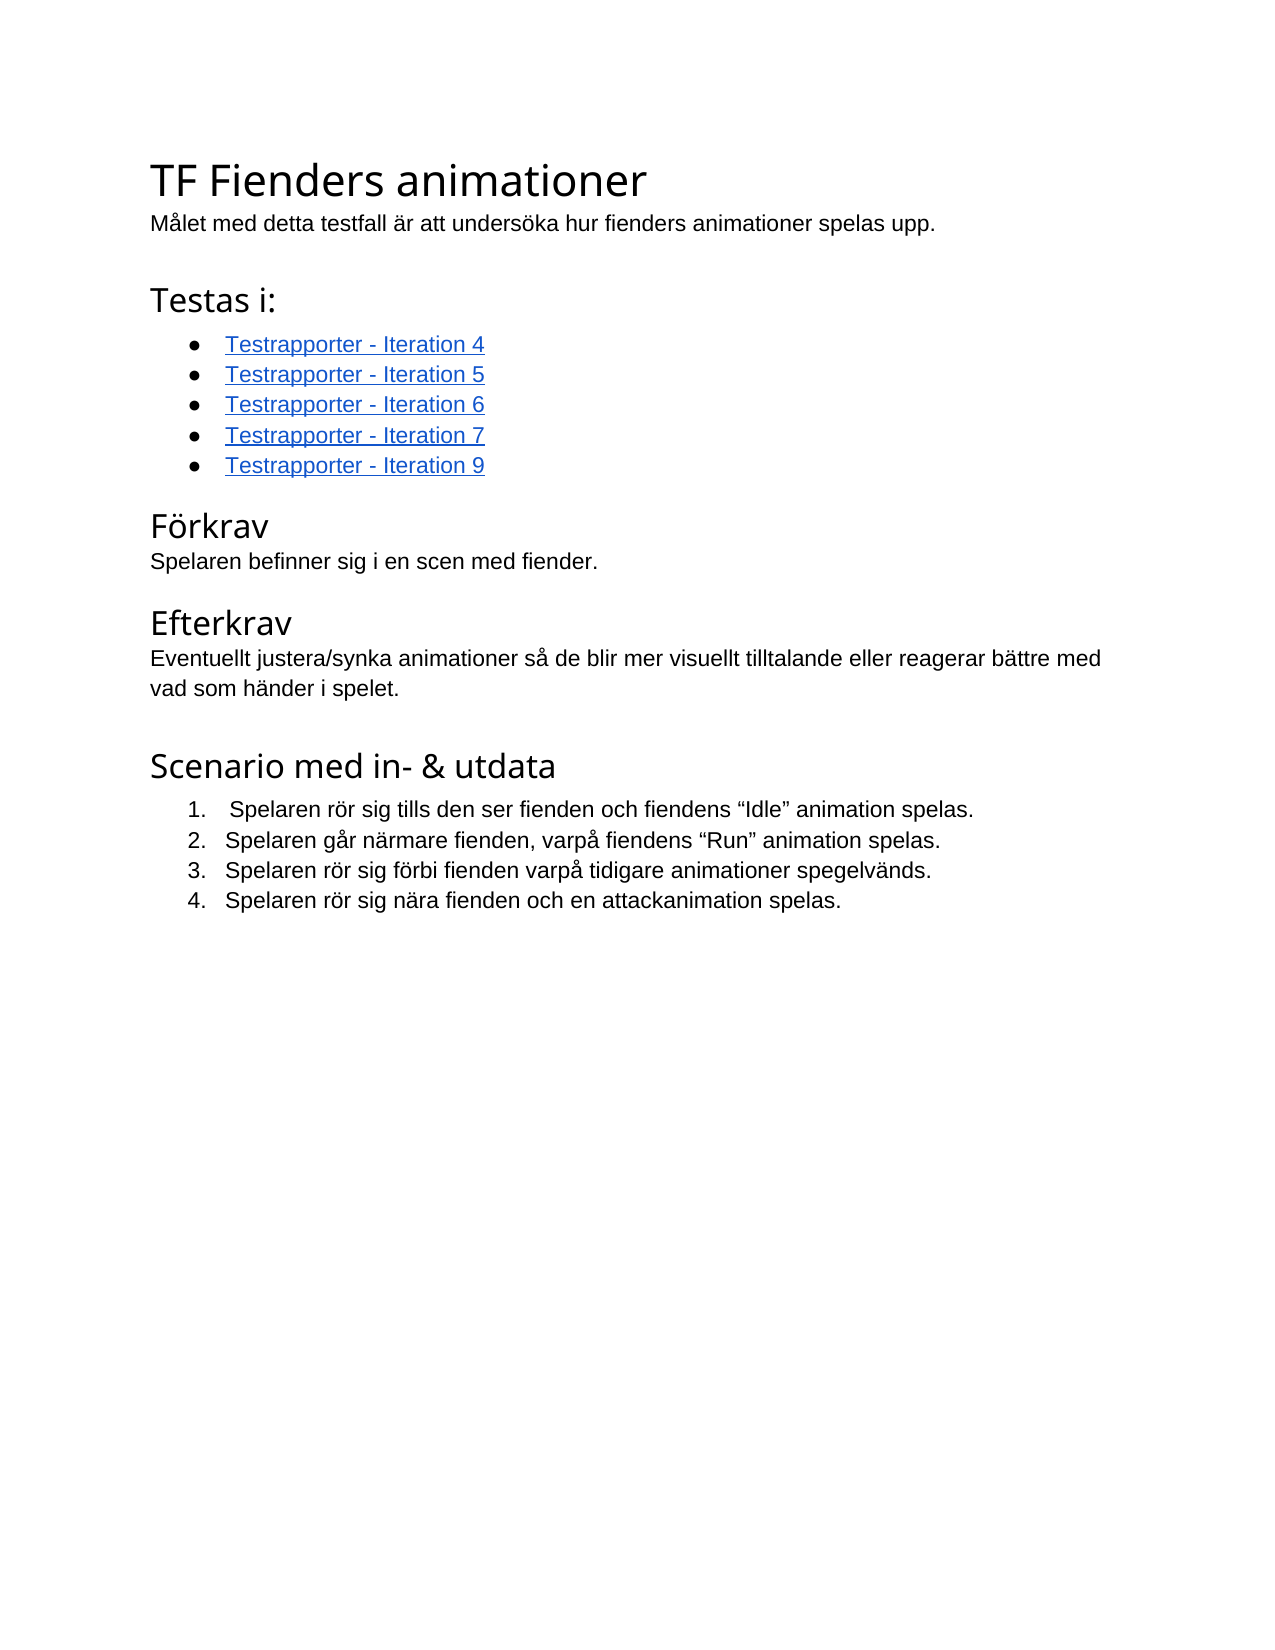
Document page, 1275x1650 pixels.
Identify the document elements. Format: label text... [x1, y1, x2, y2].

list Testrapporter - Iteration 6 [187, 391, 1125, 418]
list Testrapporter - Iteration 9 [187, 452, 1125, 478]
list Testrapporter - Iteration 4 [187, 331, 1125, 357]
subtitle Efterkrav [150, 599, 1125, 645]
text Eventuellt justera/synka animationer så de blir mer visuellt tilltalande eller reagerar bättre med vad som händer i spelet. [150, 645, 1125, 701]
subtitle Scenario med in- & utdata [150, 743, 1125, 788]
text Målet med detta testfall är att undersöka hur fienders animationer spelas upp. [150, 209, 1125, 236]
list Spelaren rör sig tills den ser fienden och fiendens “Idle” animation spelas. [187, 796, 1125, 823]
list Testrapporter - Iteration 5 [187, 361, 1125, 388]
list Spelaren rör sig nära fienden och en attackanimation spelas. [187, 887, 1125, 913]
list Spelaren går närmare fienden, varpå fiendens “Run” animation spelas. [187, 827, 1125, 853]
list Spelaren rör sig förbi fienden varpå tidigare animationer spegelvänds. [187, 857, 1125, 883]
list Testrapporter - Iteration 7 [187, 422, 1125, 448]
subtitle Testas i: [150, 277, 1125, 323]
title TF Fienders animationer [150, 150, 1125, 209]
subtitle Förkrav [150, 503, 1125, 548]
text Spelaren befinner sig i en scen med fiender. [150, 548, 1125, 575]
